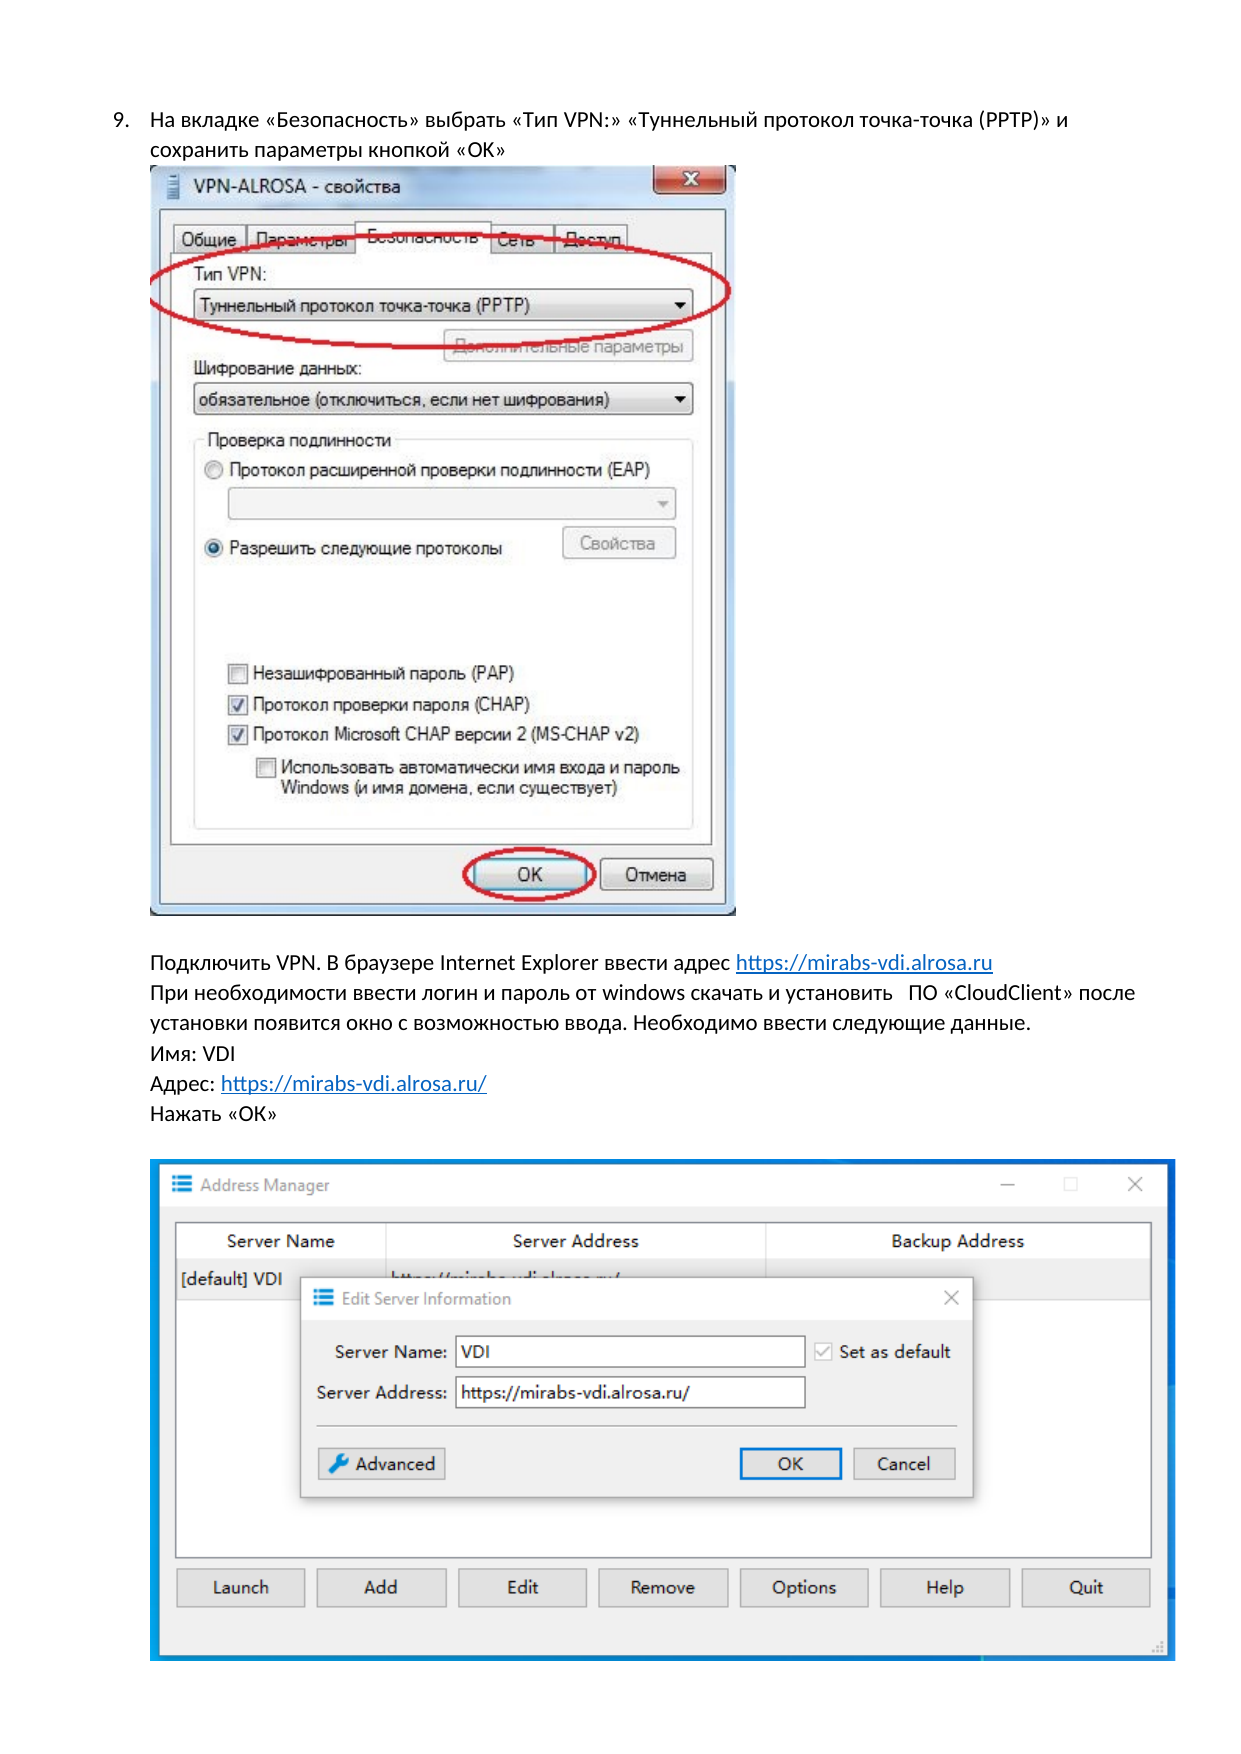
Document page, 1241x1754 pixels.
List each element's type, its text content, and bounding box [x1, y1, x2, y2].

list При необходимости ввести логин и пароль от windows скачать и установить ПО «CloudClient» после установки появится окно с возможностью ввода. Необходимо ввести следующие данные. [150, 978, 1165, 1036]
list На вкладке «Безопасность» выбрать «Тип VPN:» «Туннельный протокол точка-точка (PPTP)» и сохранить параметры кнопкой «OK» [112, 105, 1165, 163]
list Подключить VPN. В браузере Internet Explorer ввести адрес https://mirabs-vdi.alrosa.ru [150, 948, 1165, 976]
list Имя: VDI [150, 1039, 1165, 1067]
list Адрес: https://mirabs-vdi.alrosa.ru/ [150, 1069, 1165, 1097]
picture [159, 1159, 1176, 1661]
list Нажать «ОК» [150, 1099, 1165, 1127]
picture [150, 165, 736, 916]
